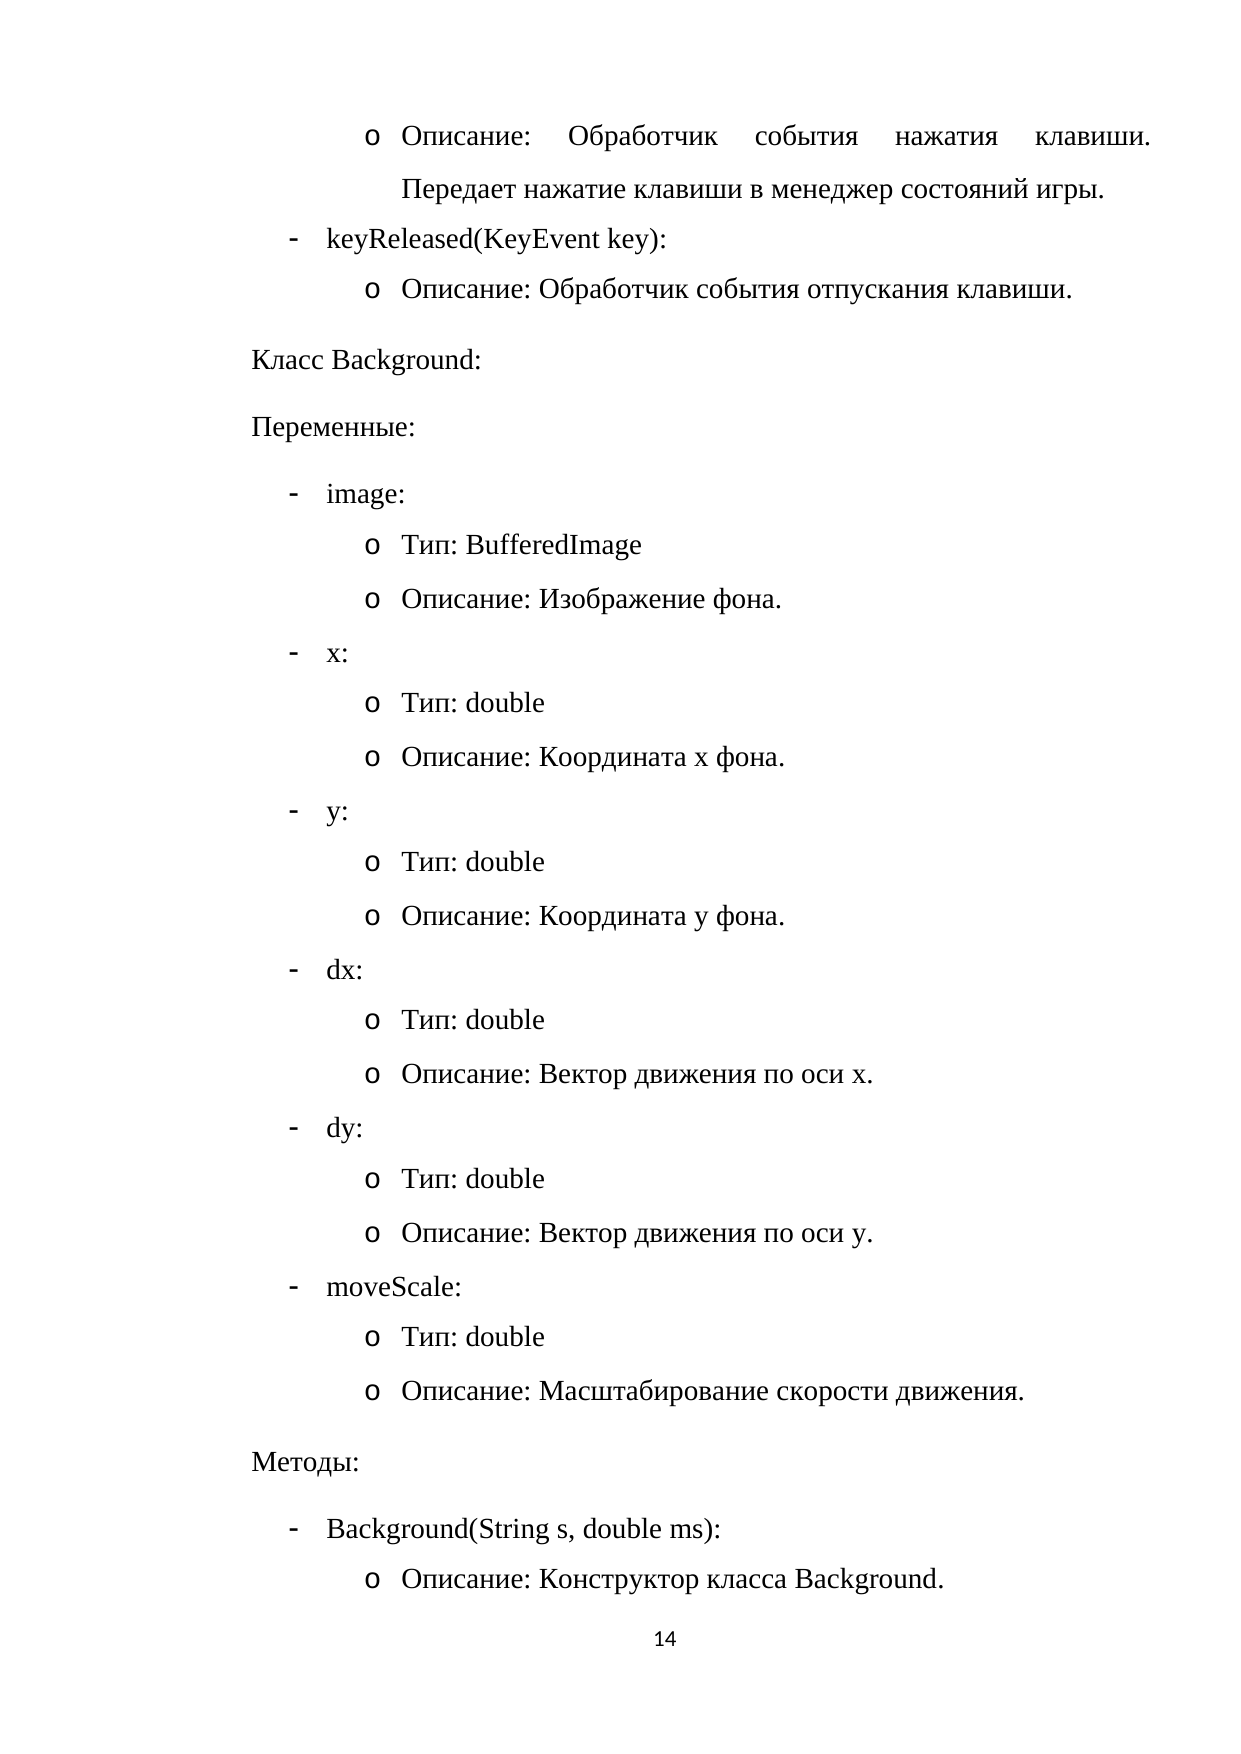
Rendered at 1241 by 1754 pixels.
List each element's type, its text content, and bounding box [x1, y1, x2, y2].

list Тип: double [363, 844, 1152, 880]
text Переменные: [177, 409, 1152, 443]
list Описание: Изображение фона. [363, 581, 1152, 617]
list Тип: double [363, 1319, 1152, 1356]
list Описание: Координата y фона. [363, 898, 1152, 934]
list Описание: Обработчик события нажатия клавиши. Передает нажатие клавиши в менеджер состояний игры. [363, 118, 1152, 204]
list Тип: double [363, 1002, 1152, 1038]
list x: [288, 635, 1152, 668]
list Тип: BufferedImage [363, 527, 1152, 563]
list dy: [288, 1111, 1152, 1144]
list Описание: Вектор движения по оси y. [363, 1215, 1152, 1251]
text Класс Background: [251, 342, 1152, 376]
list moveScale: [288, 1269, 1152, 1303]
list Описание: Масштабирование скорости движения. [363, 1373, 1152, 1409]
list dx: [288, 952, 1152, 986]
list Описание: Вектор движения по оси x. [363, 1056, 1152, 1092]
list Описание: Обработчик события отпускания клавиши. [363, 272, 1152, 308]
list y: [288, 793, 1152, 827]
list image: [288, 476, 1152, 510]
list Тип: double [363, 1161, 1152, 1197]
list Описание: Координата x фона. [363, 739, 1152, 775]
text Методы: [177, 1444, 1152, 1478]
list Описание: Конструктор класса Background. [363, 1562, 1152, 1598]
list Background(String s, double ms): [288, 1511, 1152, 1545]
list Тип: double [363, 685, 1152, 721]
list keyReleased(KeyEvent key): [288, 221, 1152, 255]
